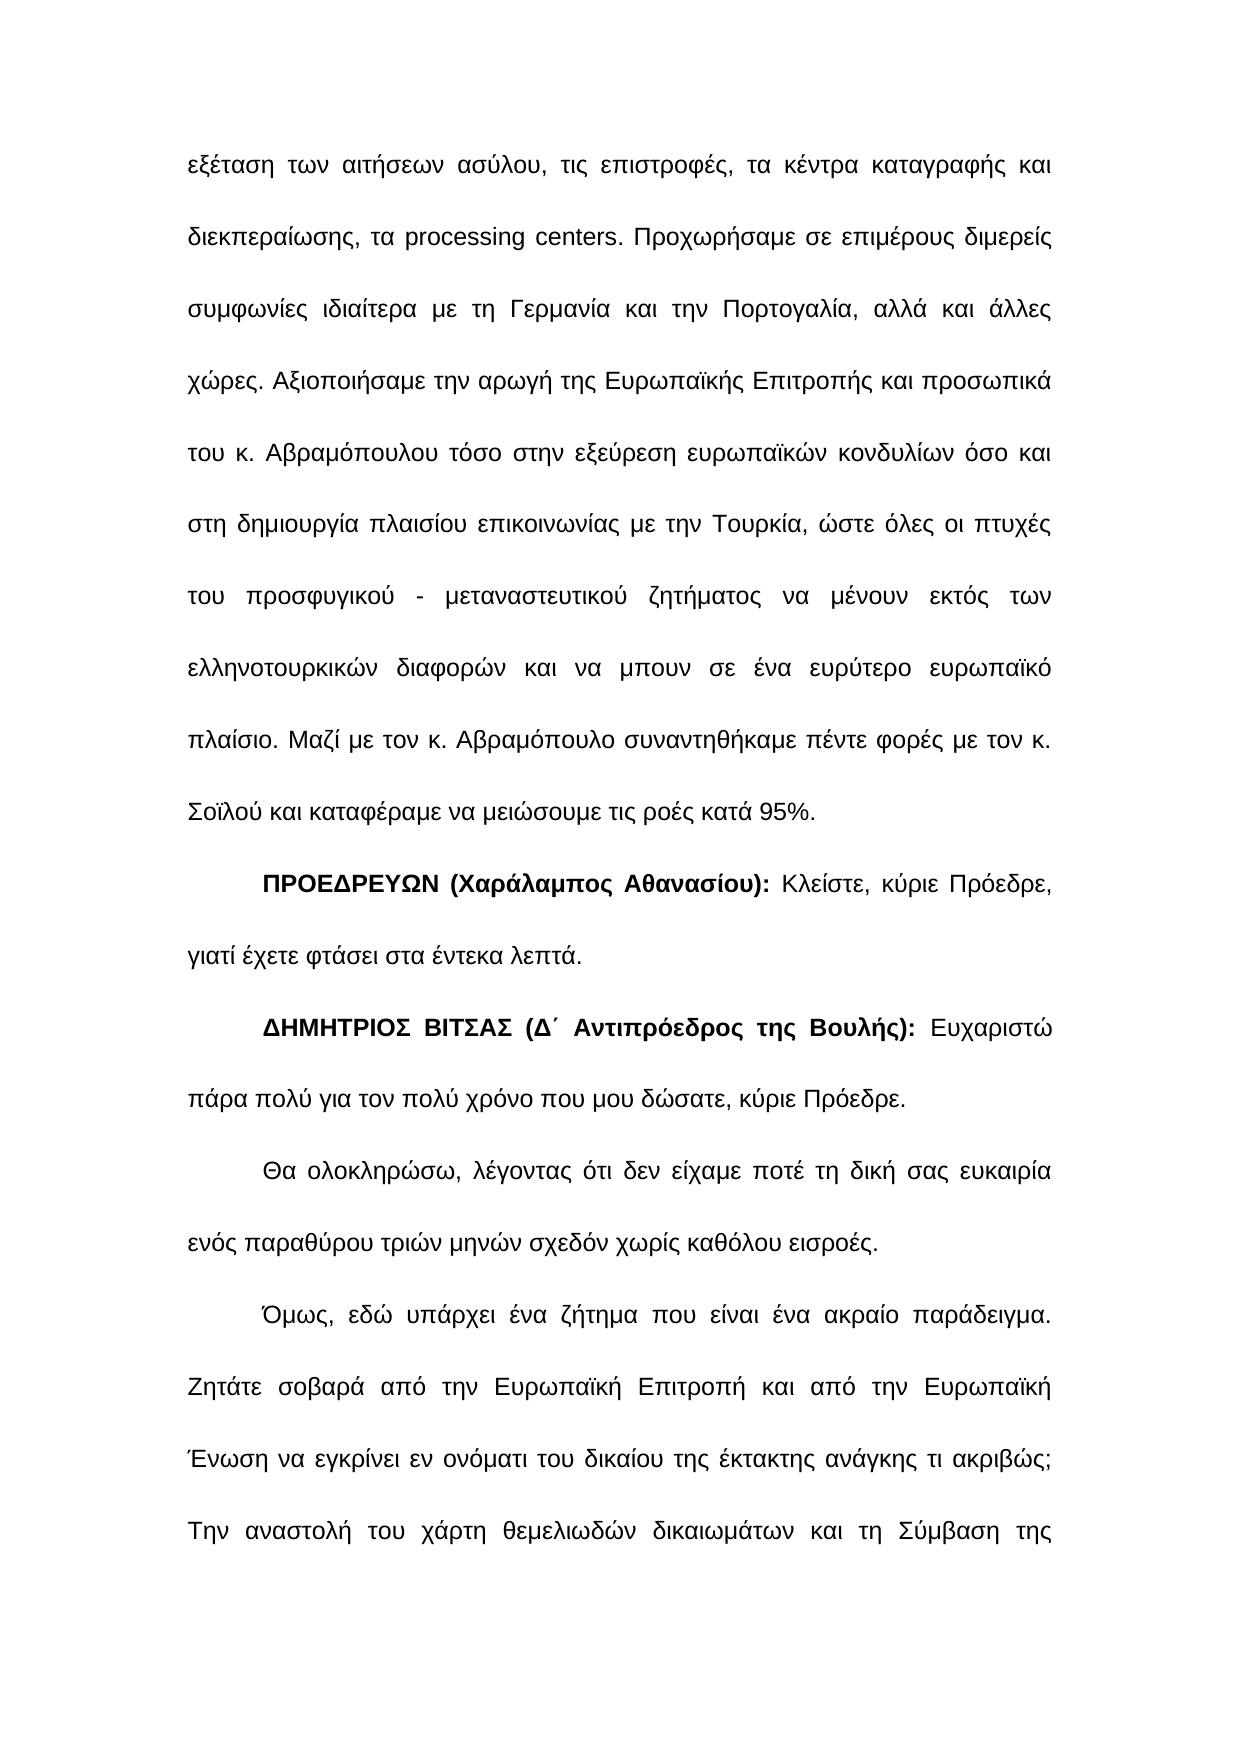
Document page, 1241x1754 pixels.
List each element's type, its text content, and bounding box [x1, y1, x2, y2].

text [187, 150, 1053, 826]
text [187, 1300, 1053, 1544]
text ΔΗΜΗΤΡΙΟΣ ΒΙΤΣΑΣ (Δ΄ Αντιπρόεδρος της Βουλής): Ευχαριστώ πάρα πολύ για τον πολύ χρόνο που μου δώσατε, κύριε Πρόεδρε. [187, 1012, 1053, 1113]
text Θα ολοκληρώσω, λέγοντας ότι δεν είχαμε ποτέ τη δική σας ευκαιρία ενός παραθύρου τριών μηνών σχεδόν χωρίς καθόλου εισροές. [187, 1156, 1053, 1257]
text ΠΡΟΕΔΡΕΥΩΝ (Χαράλαμπος Αθανασίου): Κλείστε, κύριε Πρόεδρε, γιατί έχετε φτάσει στα έντεκα λεπτά. [187, 869, 1053, 969]
